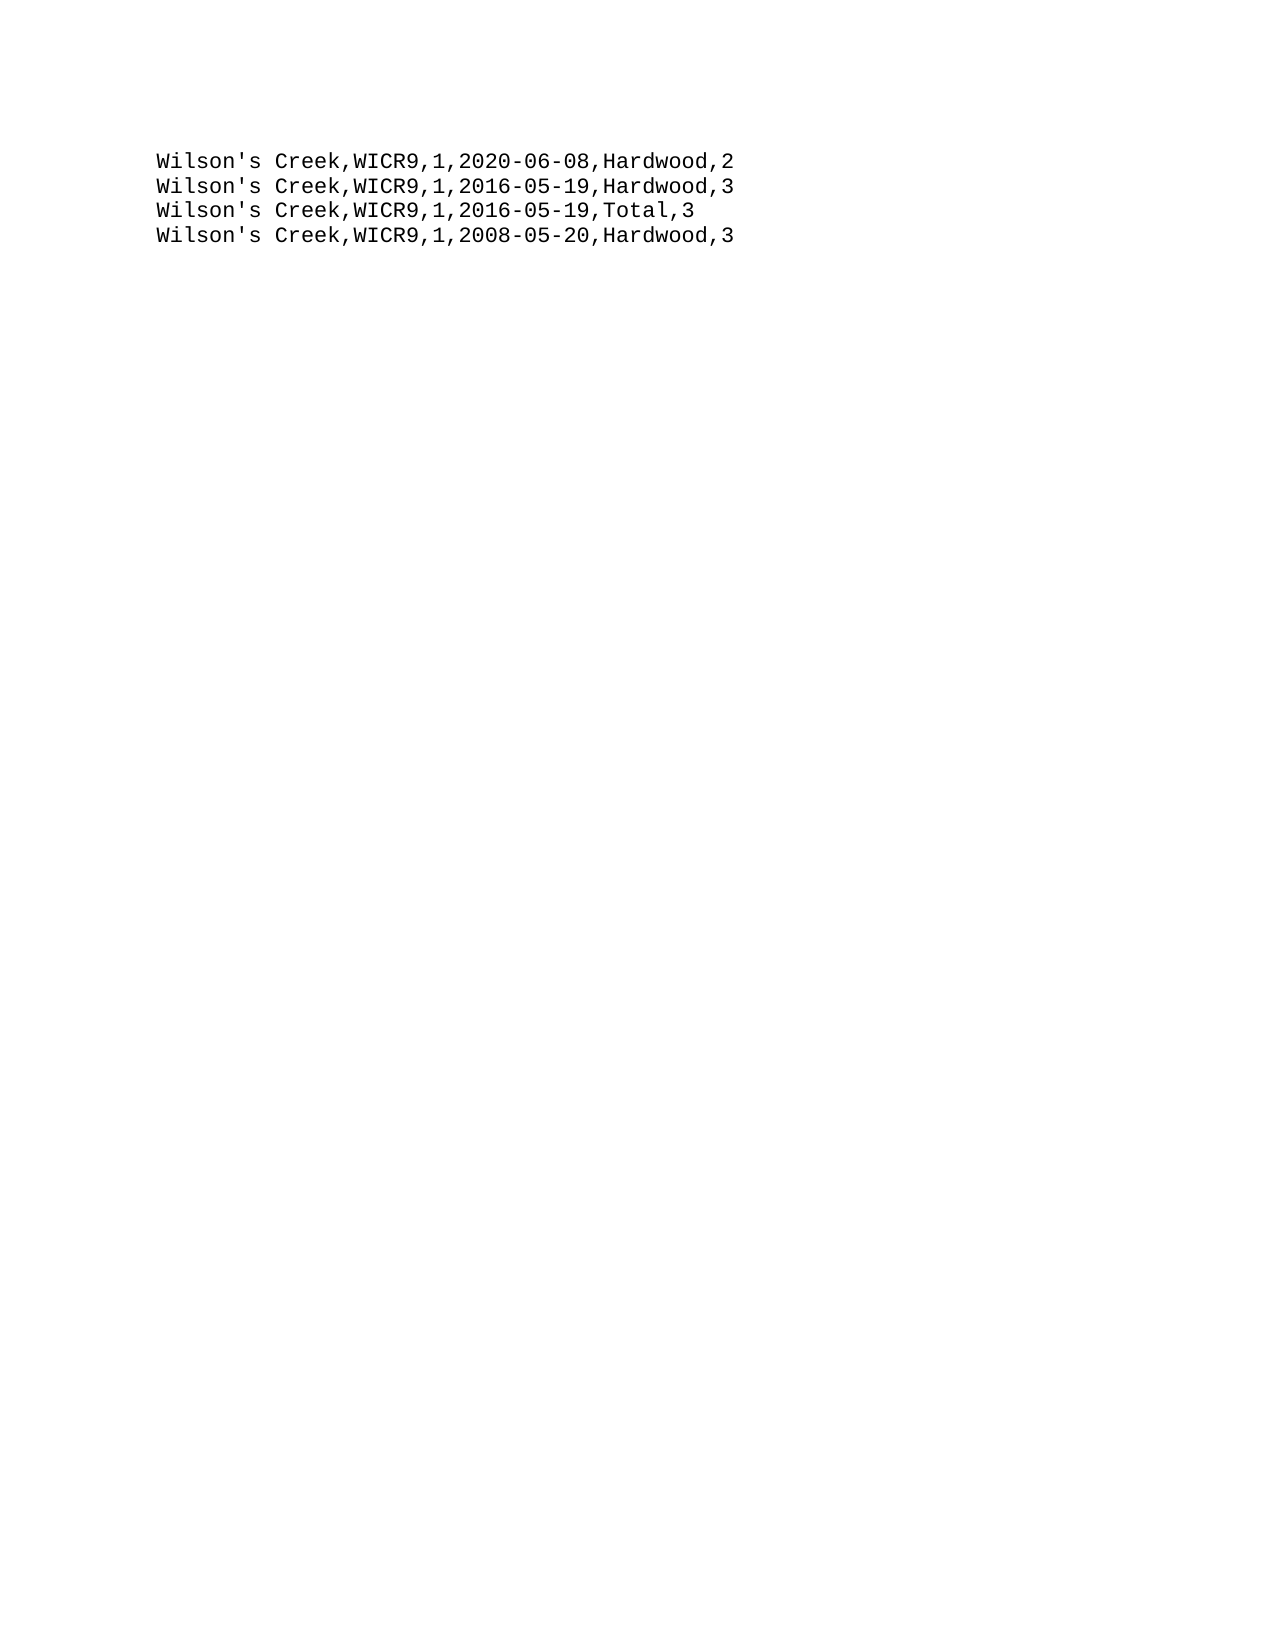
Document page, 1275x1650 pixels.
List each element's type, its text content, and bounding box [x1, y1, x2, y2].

text Wilson's Creek,WICR9,1,2016-05-19,Total,3 [156, 199, 1118, 224]
text Wilson's Creek,WICR9,1,2020-06-08,Hardwood,2 [156, 150, 1118, 175]
text Wilson's Creek,WICR9,1,2008-05-20,Hardwood,3 [156, 224, 1118, 249]
text Wilson's Creek,WICR9,1,2016-05-19,Hardwood,3 [156, 175, 1118, 199]
